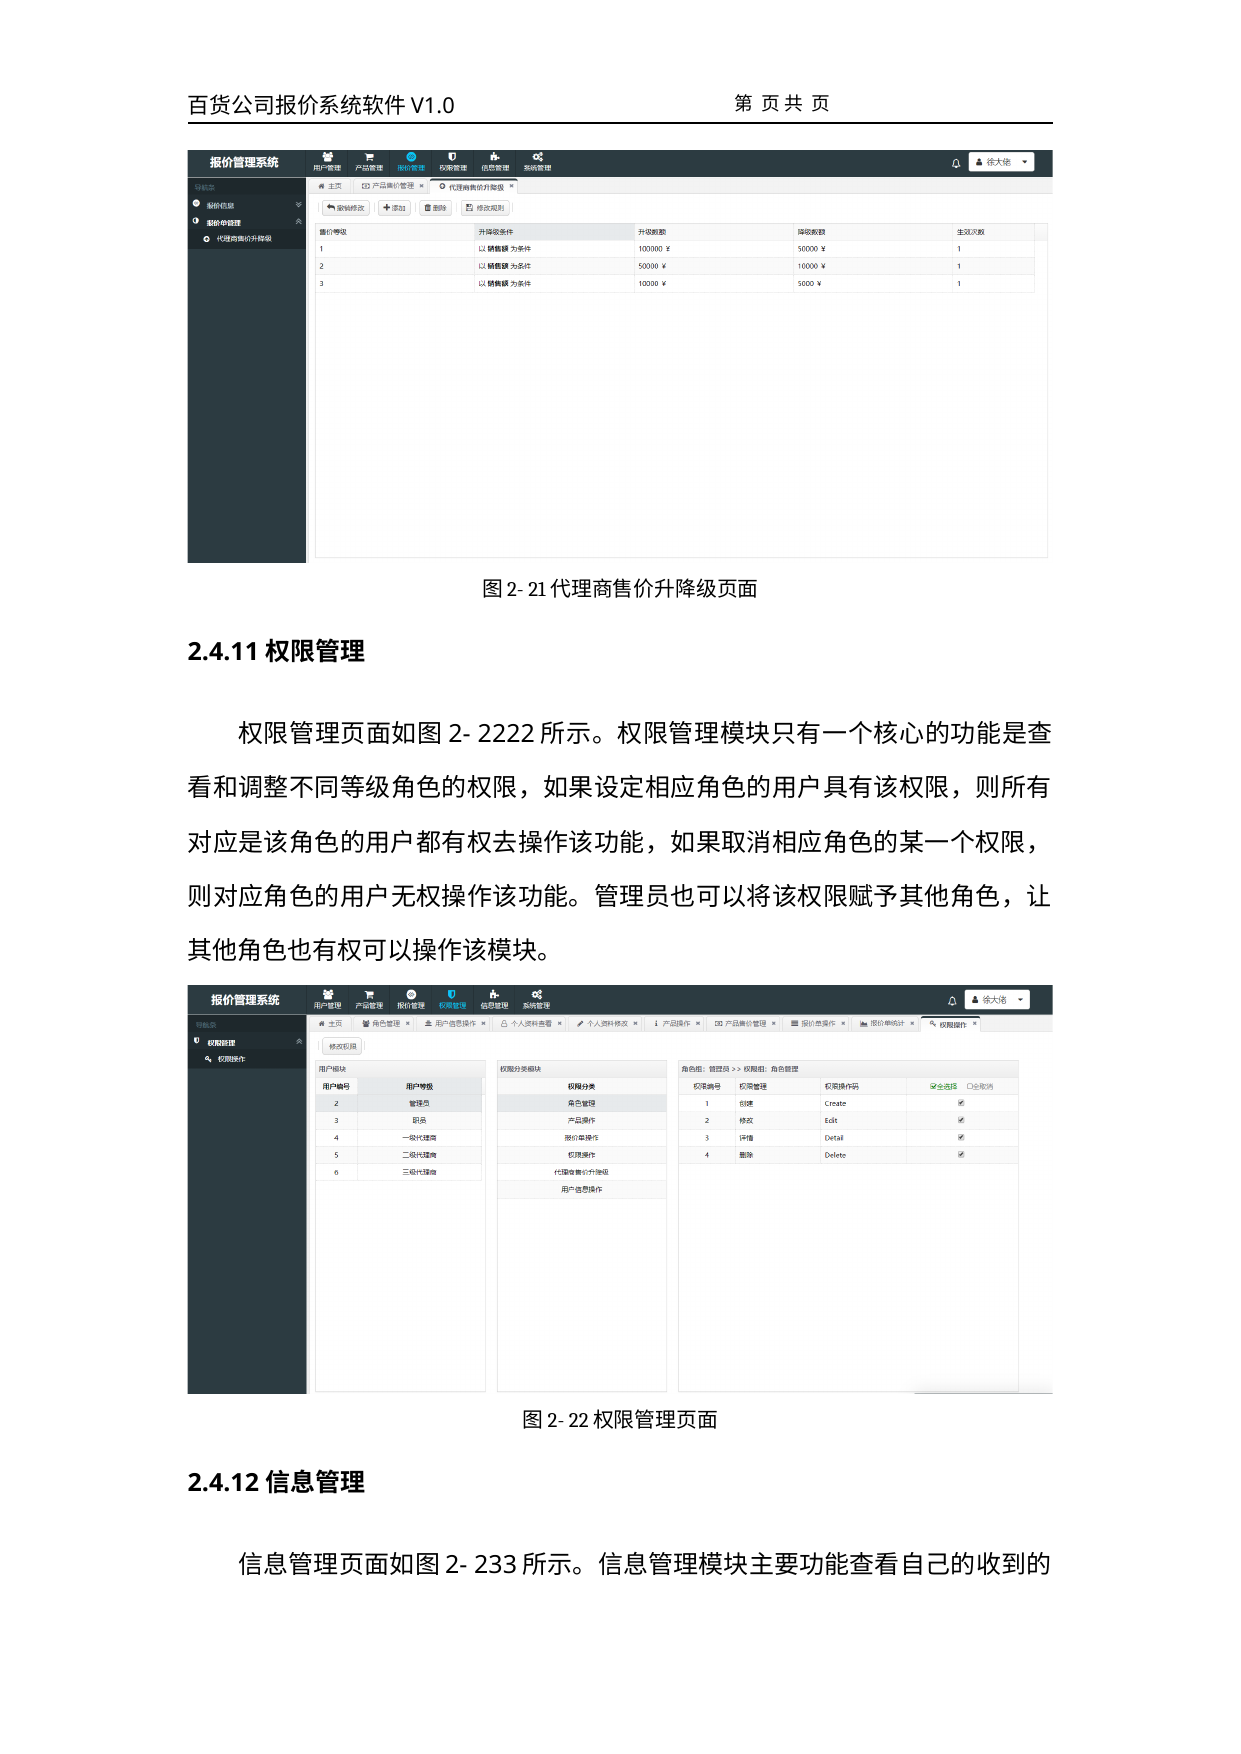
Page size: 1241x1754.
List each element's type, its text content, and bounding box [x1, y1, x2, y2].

picture [187, 985, 1053, 1394]
subtitle 2.4.12 信息管理 [187, 1463, 1053, 1499]
text 图2- 22 权限管理页面 [187, 1394, 1053, 1436]
subtitle 2.4.11 权限管理 [187, 632, 1053, 668]
text 图2- 21 代理商售价升降级页面 [187, 563, 1053, 605]
text 权限管理页面如图2- 22所示。权限管理模块只有一个核心的功能是查看和调整不同等级角色的权限，如果设定相应角色的用户具有该权限，则所有对应是该角色的用户都有权去操作该功能，如果取消相应角色的某一个权限，则对应角色的用户无权操作该功能。管理员也可以将该权限赋予其他角色，让其他角色也有权可以操作该模块。 [187, 713, 1053, 967]
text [187, 1544, 1053, 1580]
picture [187, 150, 1053, 563]
